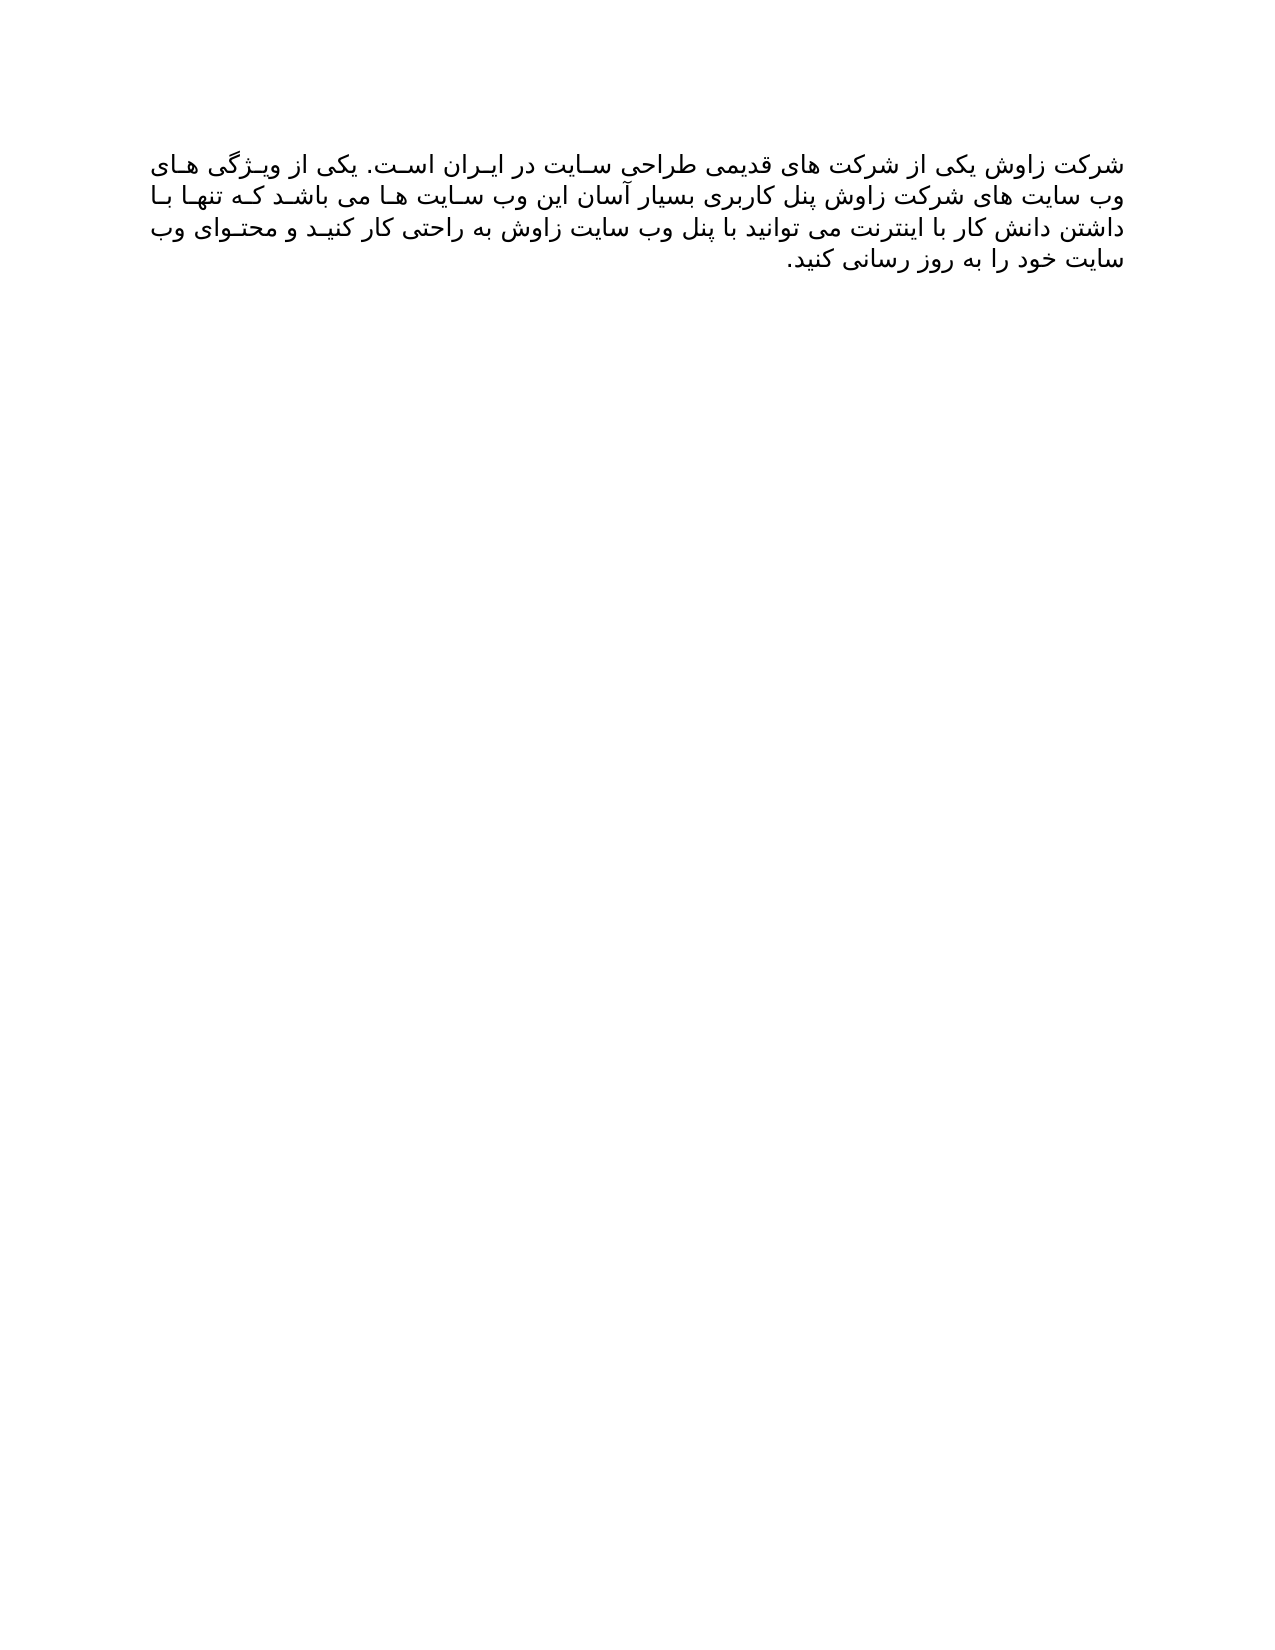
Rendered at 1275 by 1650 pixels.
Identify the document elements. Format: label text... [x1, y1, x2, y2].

text شرکت زاوش یکی از شرکت های قدیمی طراحی سایت در ایران است. یکی از ویژگی های وب سایت های شرکت زاوش پنل کاربری بسیار آسان این وب سایت ها می باشد که تنها با داشتن دانش کار با اینترنت می توانید با پنل وب سایت زاوش به راحتی کار کنید و محتوای وب سایت خود را به روز رسانی کنید. [150, 150, 1125, 273]
